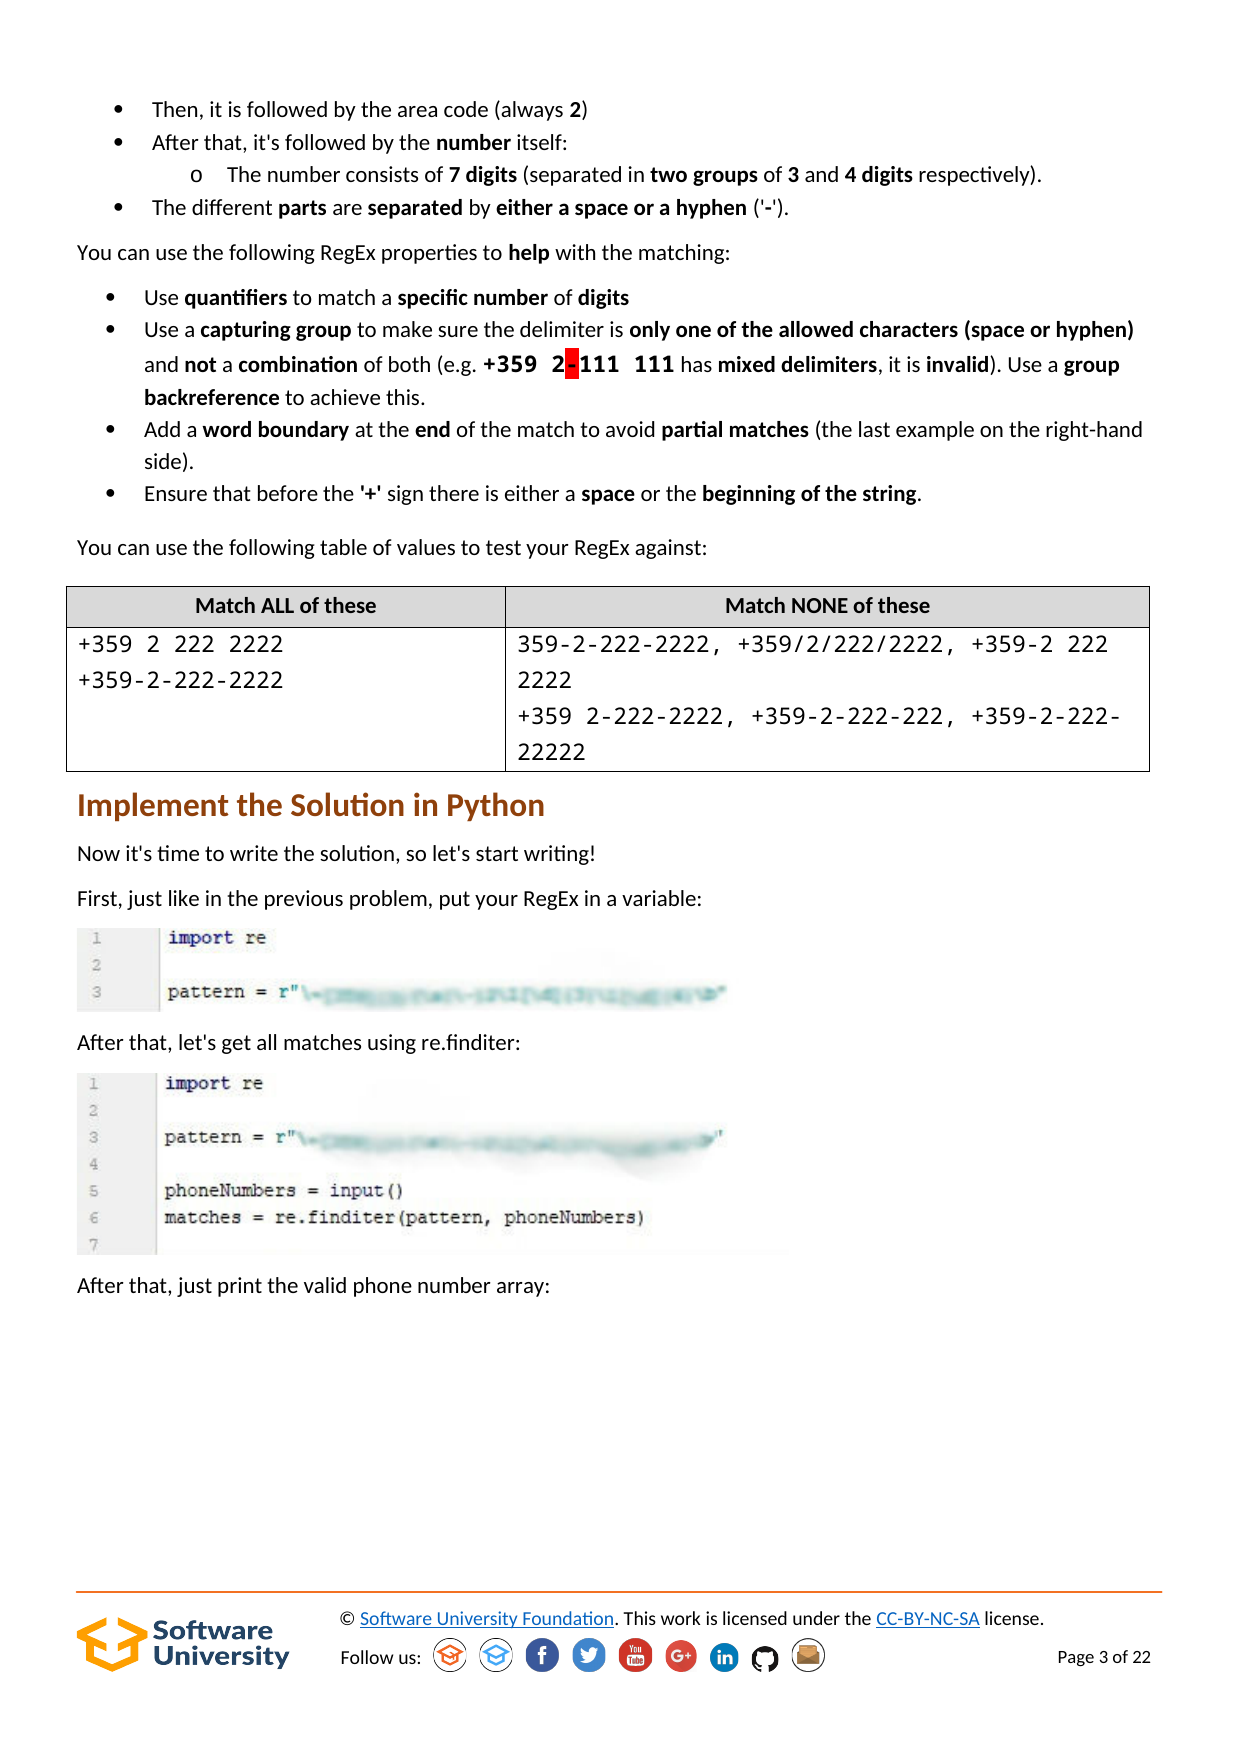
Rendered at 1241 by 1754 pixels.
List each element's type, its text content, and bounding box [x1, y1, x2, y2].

text You can use the following table of values to test your RegEx against: [77, 533, 1163, 561]
table_header Match NONE of these [506, 587, 1149, 627]
text First, just like in the previous problem, put your RegEx in a variable: [77, 884, 1163, 912]
text You can use the following RegEx properties to help with the matching: [77, 238, 1163, 266]
picture [525, 1638, 559, 1672]
table_cell +359 2 222 2222 +359-2-222-2222 [67, 628, 505, 771]
table_cell 359-2-222-2222, +359/2/222/2222, +359-2 222 2222 +359 2-222-2222, +359-2-222-222, +359-2-222-22222 [506, 628, 1149, 771]
picture [479, 1638, 513, 1672]
picture [665, 1640, 697, 1672]
picture [791, 1638, 825, 1672]
picture [731, 1664, 739, 1672]
picture [76, 1073, 790, 1255]
list The number consists of 7 digits (separated in two groups of 3 and 4 digits respectively). [189, 160, 1163, 189]
list Use quantifiers to match a specific number of digits [106, 283, 1163, 311]
text Now it's time to write the solution, so let's start writing! [77, 839, 1163, 867]
list Add a word boundary at the end of the match to avoid partial matches (the last example on the right-hand side). [106, 415, 1163, 475]
picture [710, 1664, 718, 1672]
text After that, let's get all matches using re.finditer: [77, 1028, 1163, 1056]
list Use a capturing group to make sure the delimiter is only one of the allowed characters (space or hyphen) and not a combination of both (e.g. +359 2-111 111 has mixed delimiters, it is invalid). Use a group backreference to achieve this. [106, 315, 1163, 411]
picture [751, 1646, 779, 1672]
text After that, just print the valid phone number array: [77, 1271, 1163, 1299]
picture [76, 928, 740, 1012]
picture [731, 1643, 739, 1651]
list After that, it's followed by the number itself: [114, 128, 1163, 156]
picture [710, 1643, 718, 1651]
list Then, it is followed by the area code (always 2) [114, 95, 1163, 123]
picture [618, 1638, 653, 1672]
list Ensure that before the '+' sign there is either a space or the beginning of the string. [106, 479, 1163, 508]
picture [76, 1617, 290, 1672]
table_header Match ALL of these [67, 587, 505, 627]
picture [433, 1638, 467, 1672]
list The different parts are separated by either a space or a hyphen ('-'). [114, 193, 1163, 221]
subtitle Implement the Solution in Python [77, 784, 1163, 825]
picture [572, 1638, 606, 1672]
